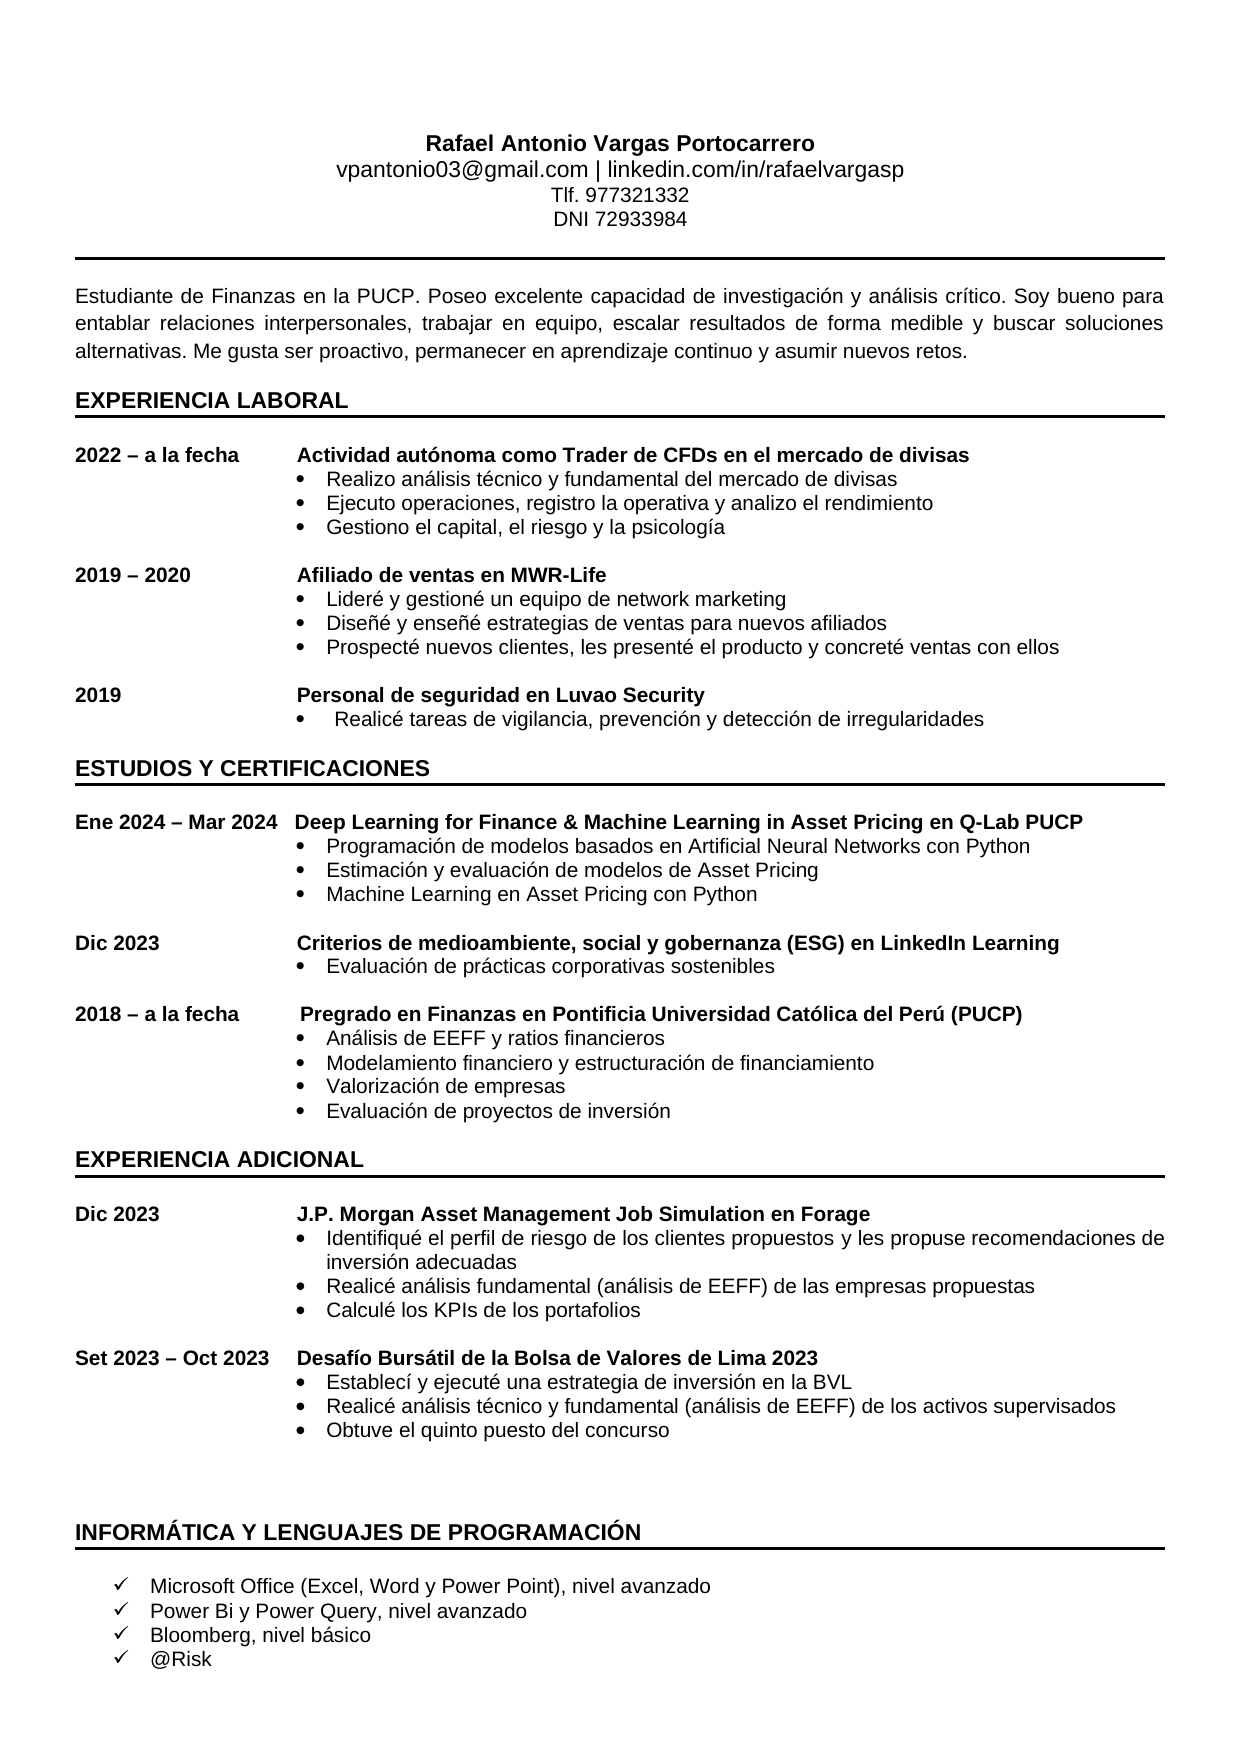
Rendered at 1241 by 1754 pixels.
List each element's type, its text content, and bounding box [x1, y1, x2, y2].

text INFORMÁTICA Y LENGUAJES DE PROGRAMACIÓN [75, 1519, 1165, 1547]
list Realicé análisis técnico y fundamental (análisis de EEFF) de los activos supervisados [297, 1394, 1165, 1418]
text Dic 2023 Criterios de medioambiente, social y gobernanza (ESG) en LinkedIn Learning [75, 930, 1165, 954]
text Tlf. 977321332 [75, 183, 1165, 207]
list Ejecuto operaciones, registro la operativa y analizo el rendimiento [297, 491, 1165, 514]
list Valorización de empresas [297, 1074, 1165, 1098]
list Obtuve el quinto puesto del concurso [297, 1418, 1165, 1442]
text Rafael Antonio Vargas Portocarrero [75, 130, 1165, 156]
text Dic 2023 J.P. Morgan Asset Management Job Simulation en Forage [75, 1202, 1165, 1226]
text 2019 Personal de seguridad en Luvao Security [75, 683, 1165, 707]
list Realicé tareas de vigilancia, prevención y detección de irregularidades [297, 707, 1165, 731]
text 2018 – a la fecha Pregrado en Finanzas en Pontificia Universidad Católica del Perú (PUCP) [75, 1002, 1165, 1026]
list Evaluación de prácticas corporativas sostenibles [297, 954, 1165, 978]
list Modelamiento financiero y estructuración de financiamiento [297, 1050, 1165, 1074]
list Lideré y gestioné un equipo de network marketing [297, 587, 1165, 611]
text ESTUDIOS Y CERTIFICACIONES [75, 755, 1165, 783]
list Establecí y ejecuté una estrategia de inversión en la BVL [297, 1370, 1165, 1394]
list Identifiqué el perfil de riesgo de los clientes propuestos y les propuse recomendaciones de inversión adecuadas [297, 1226, 1165, 1274]
list Microsoft Office (Excel, Word y Power Point), nivel avanzado [112, 1574, 1165, 1598]
list Estimación y evaluación de modelos de Asset Pricing [297, 858, 1165, 882]
text Estudiante de Finanzas en la PUCP. Poseo excelente capacidad de investigación y análisis crítico. Soy bueno para entablar relaciones interpersonales, trabajar en equipo, escalar resultados de forma medible y buscar soluciones alternativas. Me gusta ser proactivo, permanecer en aprendizaje continuo y asumir nuevos retos. [75, 284, 1165, 363]
list Machine Learning en Asset Pricing con Python [297, 882, 1165, 906]
list Análisis de EEFF y ratios financieros [297, 1026, 1165, 1050]
list Power Bi y Power Query, nivel avanzado [112, 1598, 1165, 1622]
list Diseñé y enseñé estrategias de ventas para nuevos afiliados [297, 611, 1165, 635]
list Gestiono el capital, el riesgo y la psicología [297, 514, 1165, 539]
text vpantonio03@gmail.com | linkedin.com/in/rafaelvargasp [75, 156, 1165, 183]
list Realicé análisis fundamental (análisis de EEFF) de las empresas propuestas [297, 1274, 1165, 1298]
text 2022 – a la fecha Actividad autónoma como Trader de CFDs en el mercado de divisas [75, 442, 1165, 466]
text 2019 – 2020 Afiliado de ventas en MWR-Life [75, 563, 1165, 587]
text Set 2023 – Oct 2023 Desafío Bursátil de la Bolsa de Valores de Lima 2023 [75, 1346, 1165, 1370]
list Programación de modelos basados en Artificial Neural Networks con Python [297, 834, 1165, 858]
list Calculé los KPIs de los portafolios [297, 1298, 1165, 1322]
text EXPERIENCIA LABORAL [75, 387, 1165, 415]
list Realizo análisis técnico y fundamental del mercado de divisas [297, 466, 1165, 491]
list Prospecté nuevos clientes, les presenté el producto y concreté ventas con ellos [297, 635, 1165, 659]
text Ene 2024 – Mar 2024 Deep Learning for Finance & Machine Learning in Asset Pricing en Q-Lab PUCP [75, 810, 1165, 834]
list @Risk [112, 1647, 1165, 1671]
list Bloomberg, nivel básico [112, 1622, 1165, 1647]
text EXPERIENCIA ADICIONAL [75, 1146, 1165, 1175]
text DNI 72933984 [75, 207, 1165, 231]
list Evaluación de proyectos de inversión [297, 1098, 1165, 1122]
